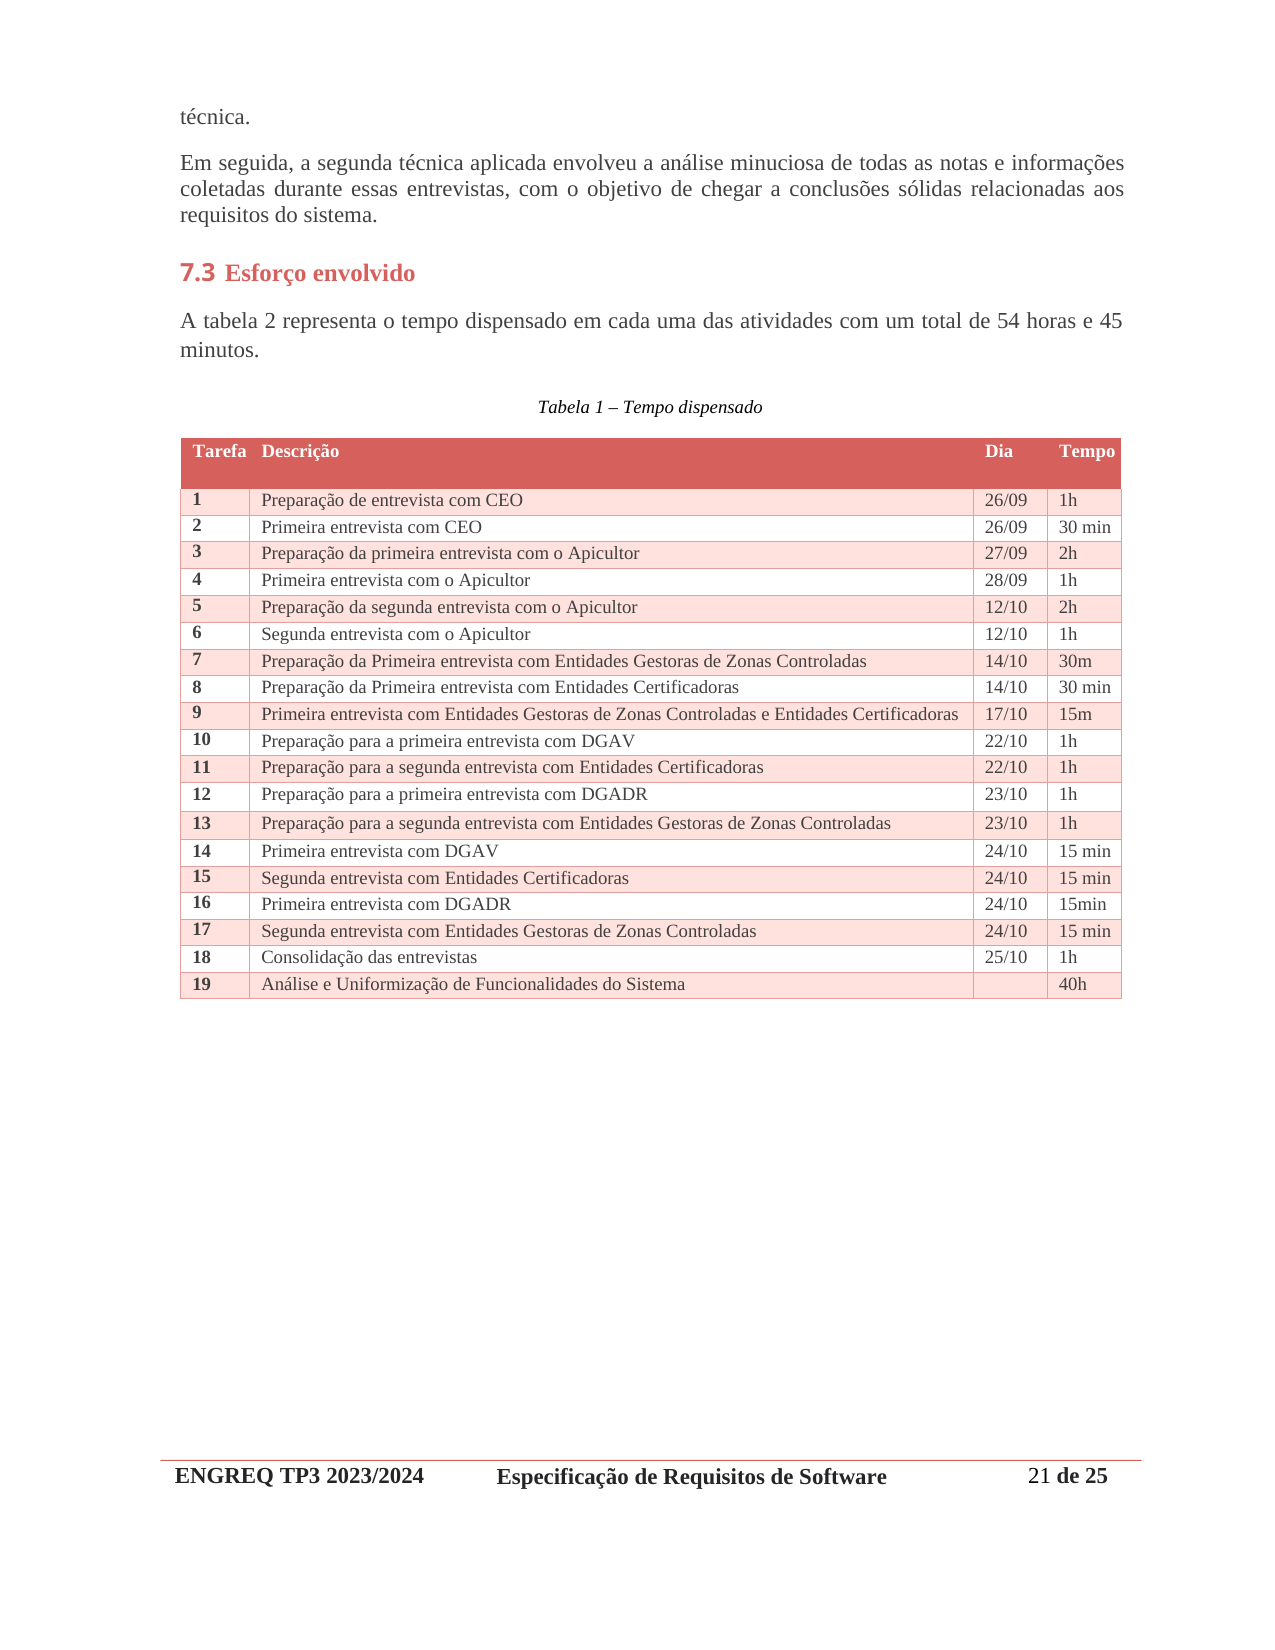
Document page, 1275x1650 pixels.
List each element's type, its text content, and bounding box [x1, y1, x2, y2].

table_header Tempo [1047, 438, 1121, 489]
table_cell 23/10 [974, 783, 1047, 811]
table_cell Preparação da segunda entrevista com o Apicultor [250, 596, 973, 622]
table_cell 22/10 [974, 730, 1047, 755]
table_cell 1h [1048, 783, 1121, 811]
text Tabela 1 – Tempo dispensado [135, 396, 1167, 417]
table_cell Preparação para a primeira entrevista com DGADR [250, 783, 973, 811]
table_cell 30m [1048, 650, 1121, 675]
table_cell 24/10 [974, 867, 1047, 892]
table_cell Segunda entrevista com Entidades Gestoras de Zonas Controladas [250, 920, 973, 945]
table_cell 1h [1048, 489, 1121, 515]
table_cell 22/10 [974, 756, 1047, 782]
table_cell 12/10 [974, 596, 1047, 622]
table_cell 15 min [1048, 867, 1121, 892]
table_cell Preparação da Primeira entrevista com Entidades Certificadoras [250, 676, 973, 702]
table_cell Preparação da primeira entrevista com o Apicultor [250, 542, 973, 568]
table_cell 2 [181, 516, 249, 541]
table_cell Consolidação das entrevistas [250, 946, 973, 972]
table_header Tarefa [181, 438, 250, 489]
text Em seguida, a segunda técnica aplicada envolveu a análise minuciosa de todas as notas e informações coletadas durante essas entrevistas, com o objetivo de chegar a conclusões sólidas relacionadas aos requisitos do sistema. [180, 148, 1126, 228]
table_cell 14/10 [974, 650, 1047, 675]
table_cell Primeira entrevista com o Apicultor [250, 569, 973, 594]
table_cell 12 [181, 783, 249, 811]
table_cell 4 [181, 569, 249, 594]
subtitle Esforço envolvido [180, 254, 1167, 288]
table_cell 40h [1048, 973, 1121, 998]
table_cell 23/10 [974, 812, 1047, 839]
table_cell 26/09 [974, 489, 1047, 515]
table_cell Preparação para a segunda entrevista com Entidades Gestoras de Zonas Controladas [250, 812, 973, 839]
table_cell 1h [1048, 730, 1121, 755]
table_cell 14/10 [974, 676, 1047, 702]
table_cell Primeira entrevista com CEO [250, 516, 973, 541]
table_cell 30 min [1048, 676, 1121, 702]
table_cell 14 [181, 840, 249, 866]
table_cell 1h [1048, 756, 1121, 782]
table_cell 8 [181, 676, 249, 702]
table_cell [974, 973, 1047, 998]
table_cell Primeira entrevista com Entidades Gestoras de Zonas Controladas e Entidades Certificadoras [250, 703, 973, 729]
table_cell 1h [1048, 623, 1121, 648]
table_cell Segunda entrevista com Entidades Certificadoras [250, 867, 973, 892]
table_cell 18 [181, 946, 249, 972]
table_cell 15 min [1048, 840, 1121, 866]
table_cell 11 [181, 756, 249, 782]
table_cell 17/10 [974, 703, 1047, 729]
table_cell 13 [181, 812, 249, 839]
table_cell 24/10 [974, 920, 1047, 945]
table_cell Preparação para a primeira entrevista com DGAV [250, 730, 973, 755]
table_cell 15min [1048, 893, 1121, 918]
table_header Descrição [250, 438, 973, 489]
table_cell 12/10 [974, 623, 1047, 648]
table_cell 24/10 [974, 840, 1047, 866]
table_cell 19 [181, 973, 249, 998]
table_cell Preparação de entrevista com CEO [250, 489, 973, 515]
table_cell 1 [181, 489, 249, 515]
table_header Dia [973, 438, 1047, 489]
table_cell Preparação da Primeira entrevista com Entidades Gestoras de Zonas Controladas [250, 650, 973, 675]
table_cell 10 [181, 730, 249, 755]
table_cell 30 min [1048, 516, 1121, 541]
table_cell 2h [1048, 596, 1121, 622]
table_cell 2h [1048, 542, 1121, 568]
table_cell 7 [181, 650, 249, 675]
table_cell Primeira entrevista com DGADR [250, 893, 973, 918]
table_cell 3 [181, 542, 249, 568]
table_cell Análise e Uniformização de Funcionalidades do Sistema [250, 973, 973, 998]
table_cell 28/09 [974, 569, 1047, 594]
table_cell Primeira entrevista com DGAV [250, 840, 973, 866]
table_cell 1h [1048, 569, 1121, 594]
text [180, 103, 1126, 130]
text A tabela 2 representa o tempo dispensado em cada uma das atividades com um total de 54 horas e 45 minutos. [180, 307, 1126, 362]
table_cell 6 [181, 623, 249, 648]
table_cell Segunda entrevista com o Apicultor [250, 623, 973, 648]
table_cell 9 [181, 703, 249, 729]
table_cell 1h [1048, 946, 1121, 972]
table_cell Preparação para a segunda entrevista com Entidades Certificadoras [250, 756, 973, 782]
table_cell 26/09 [974, 516, 1047, 541]
table_cell 1h [1048, 812, 1121, 839]
table_cell 24/10 [974, 893, 1047, 918]
table_cell 25/10 [974, 946, 1047, 972]
table_cell 15m [1048, 703, 1121, 729]
table_cell 15 min [1048, 920, 1121, 945]
table_cell 16 [181, 893, 249, 918]
table_cell 5 [181, 596, 249, 622]
table_cell 17 [181, 920, 249, 945]
table_cell 15 [181, 867, 249, 892]
table_cell 27/09 [974, 542, 1047, 568]
